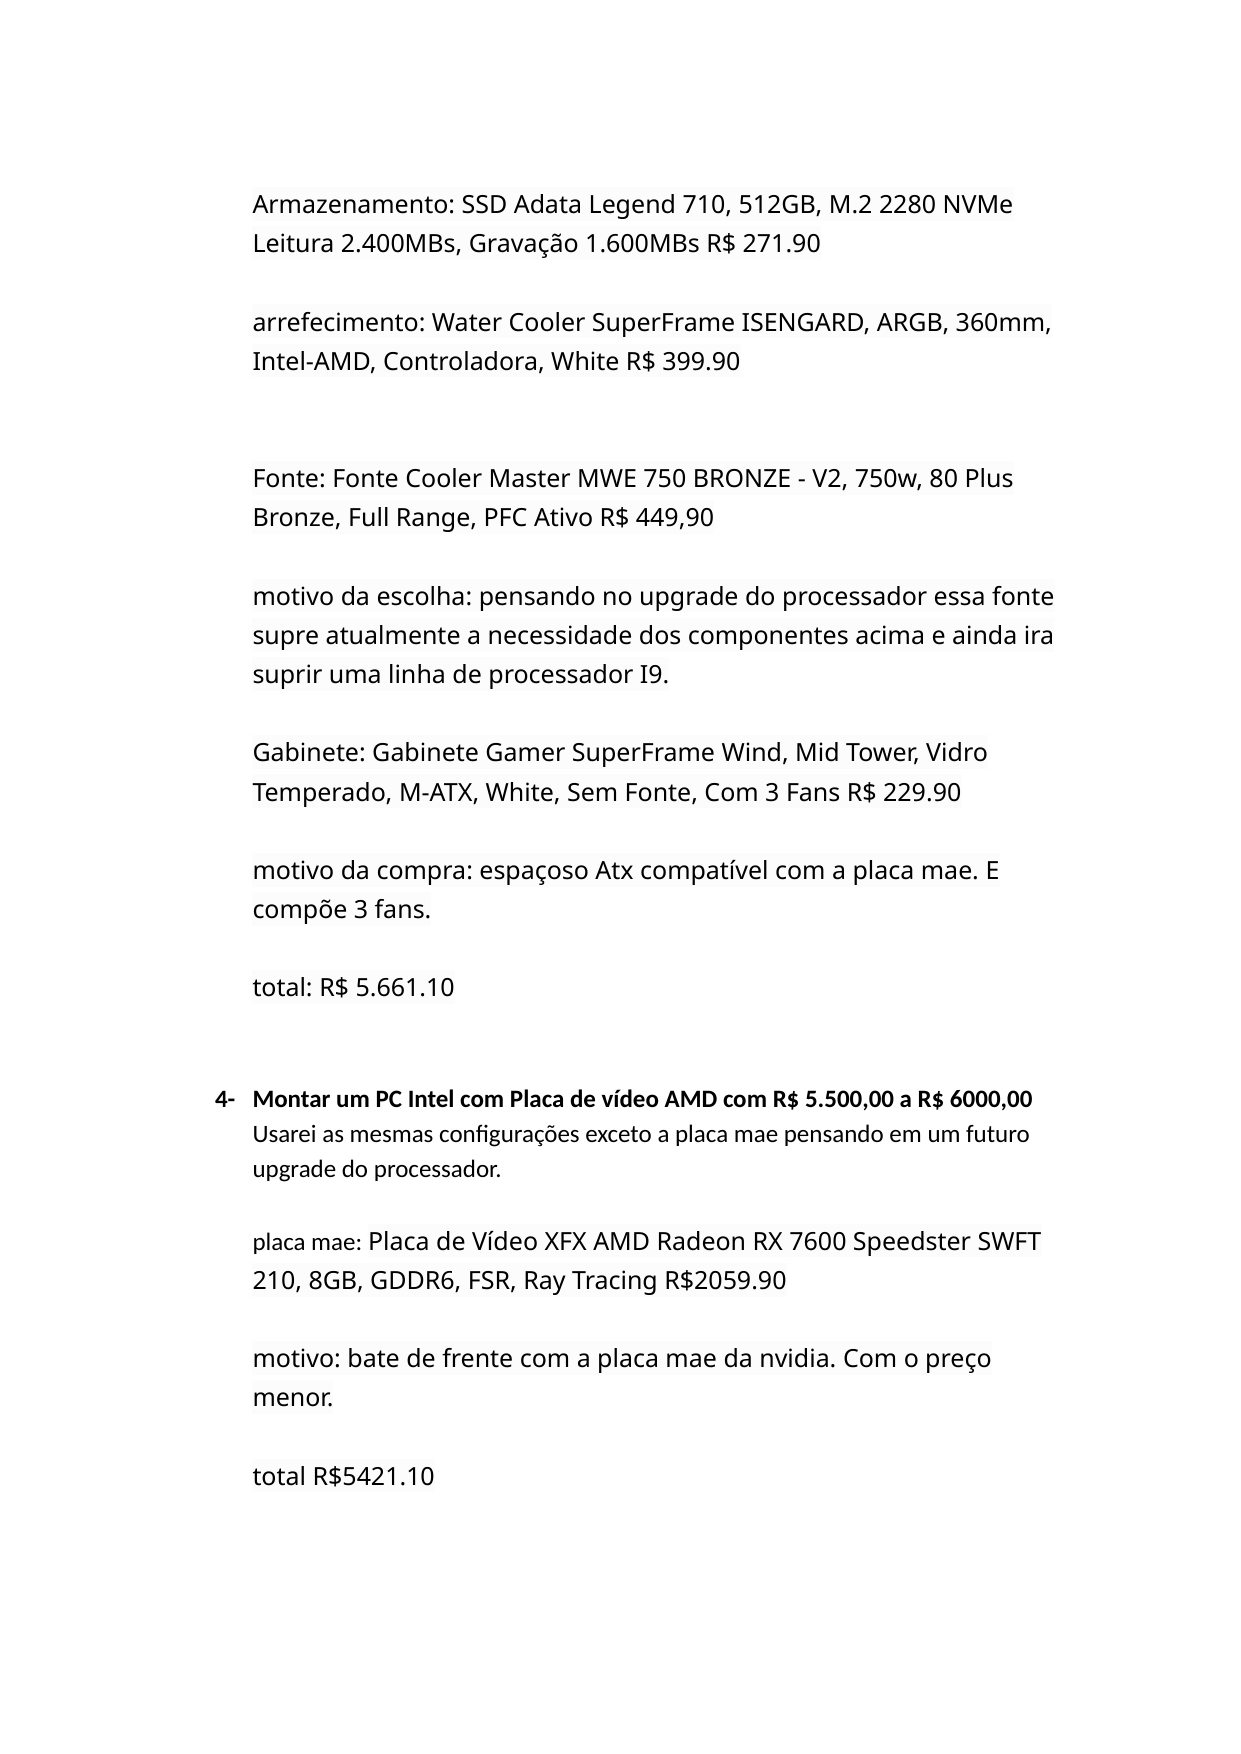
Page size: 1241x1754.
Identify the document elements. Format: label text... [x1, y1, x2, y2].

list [215, 148, 1063, 1078]
list Montar um PC Intel com Placa de vídeo AMD com R$ 5.500,00 a R$ 6000,00 Usarei as mesmas configurações exceto a placa mae pensando em um futuro upgrade do processador. placa mae: Placa de Vídeo XFX AMD Radeon RX 7600 Speedster SWFT 210, 8GB, GDDR6, FSR, Ray Tracing R$2059.90 motivo: bate de frente com a placa mae da nvidia. Com o preço menor. total R$5421.10 [215, 1083, 1063, 1492]
